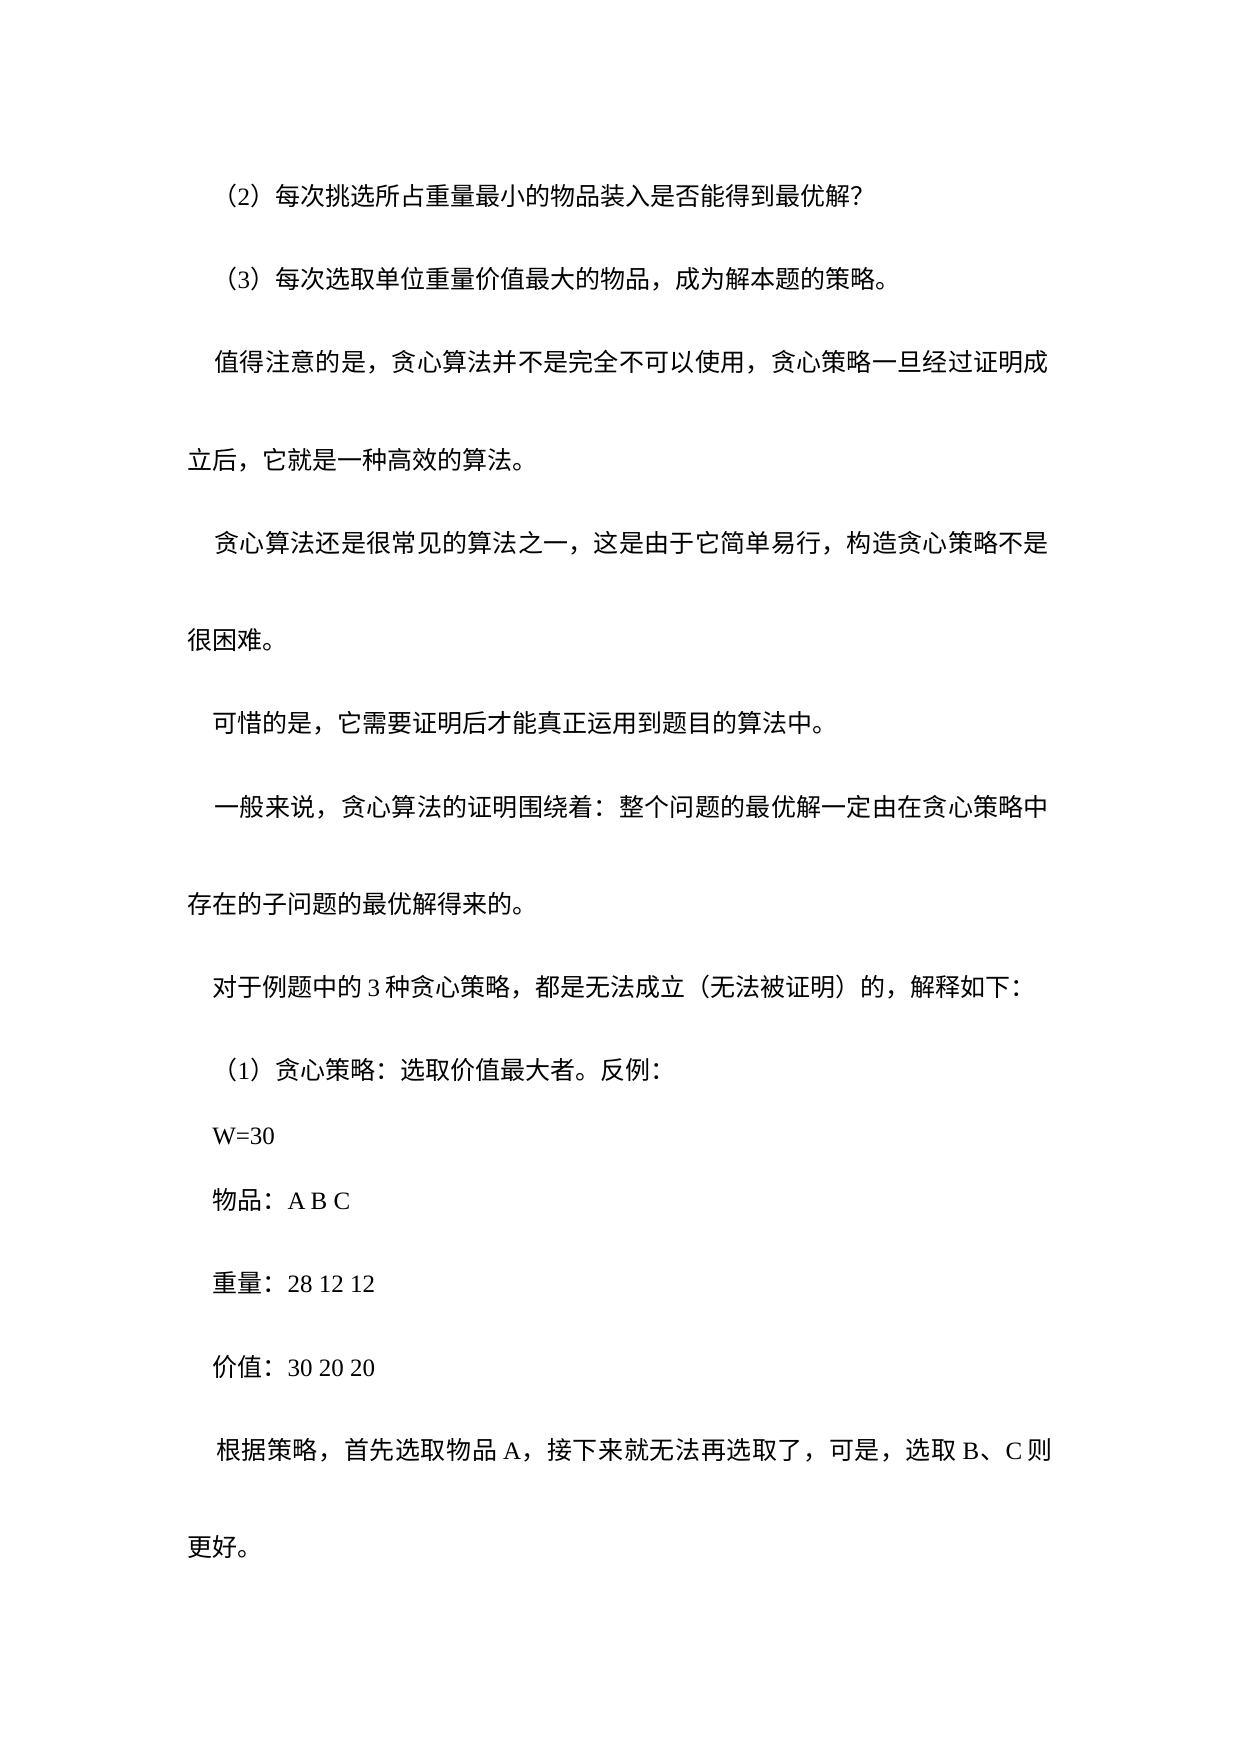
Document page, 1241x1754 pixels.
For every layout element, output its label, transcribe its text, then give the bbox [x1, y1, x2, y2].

text （3）每次选取单位重量价值最大的物品，成为解本题的策略。 [187, 245, 1053, 310]
text （2）每次挑选所占重量最小的物品装入是否能得到最优解？ [187, 162, 1053, 227]
text 贪心算法还是很常见的算法之一，这是由于它简单易行，构造贪心策略不是很困难。 [187, 509, 1053, 671]
text 物品：A B C [187, 1166, 1053, 1231]
text W=30 [187, 1119, 1053, 1152]
text 重量：28 12 12 [187, 1249, 1053, 1314]
text 价值：30 20 20 [187, 1333, 1053, 1398]
text （1）贪心策略：选取价值最大者。反例： [187, 1036, 1053, 1101]
text 对于例题中的3种贪心策略，都是无法成立（无法被证明）的，解释如下： [187, 953, 1053, 1018]
text 值得注意的是，贪心算法并不是完全不可以使用，贪心策略一旦经过证明成立后，它就是一种高效的算法。 [187, 328, 1053, 491]
text 根据策略，首先选取物品A，接下来就无法再选取了，可是，选取B、C则更好。 [187, 1416, 1053, 1578]
text 可惜的是，它需要证明后才能真正运用到题目的算法中。 [187, 689, 1053, 754]
text 一般来说，贪心算法的证明围绕着：整个问题的最优解一定由在贪心策略中存在的子问题的最优解得来的。 [187, 773, 1053, 935]
